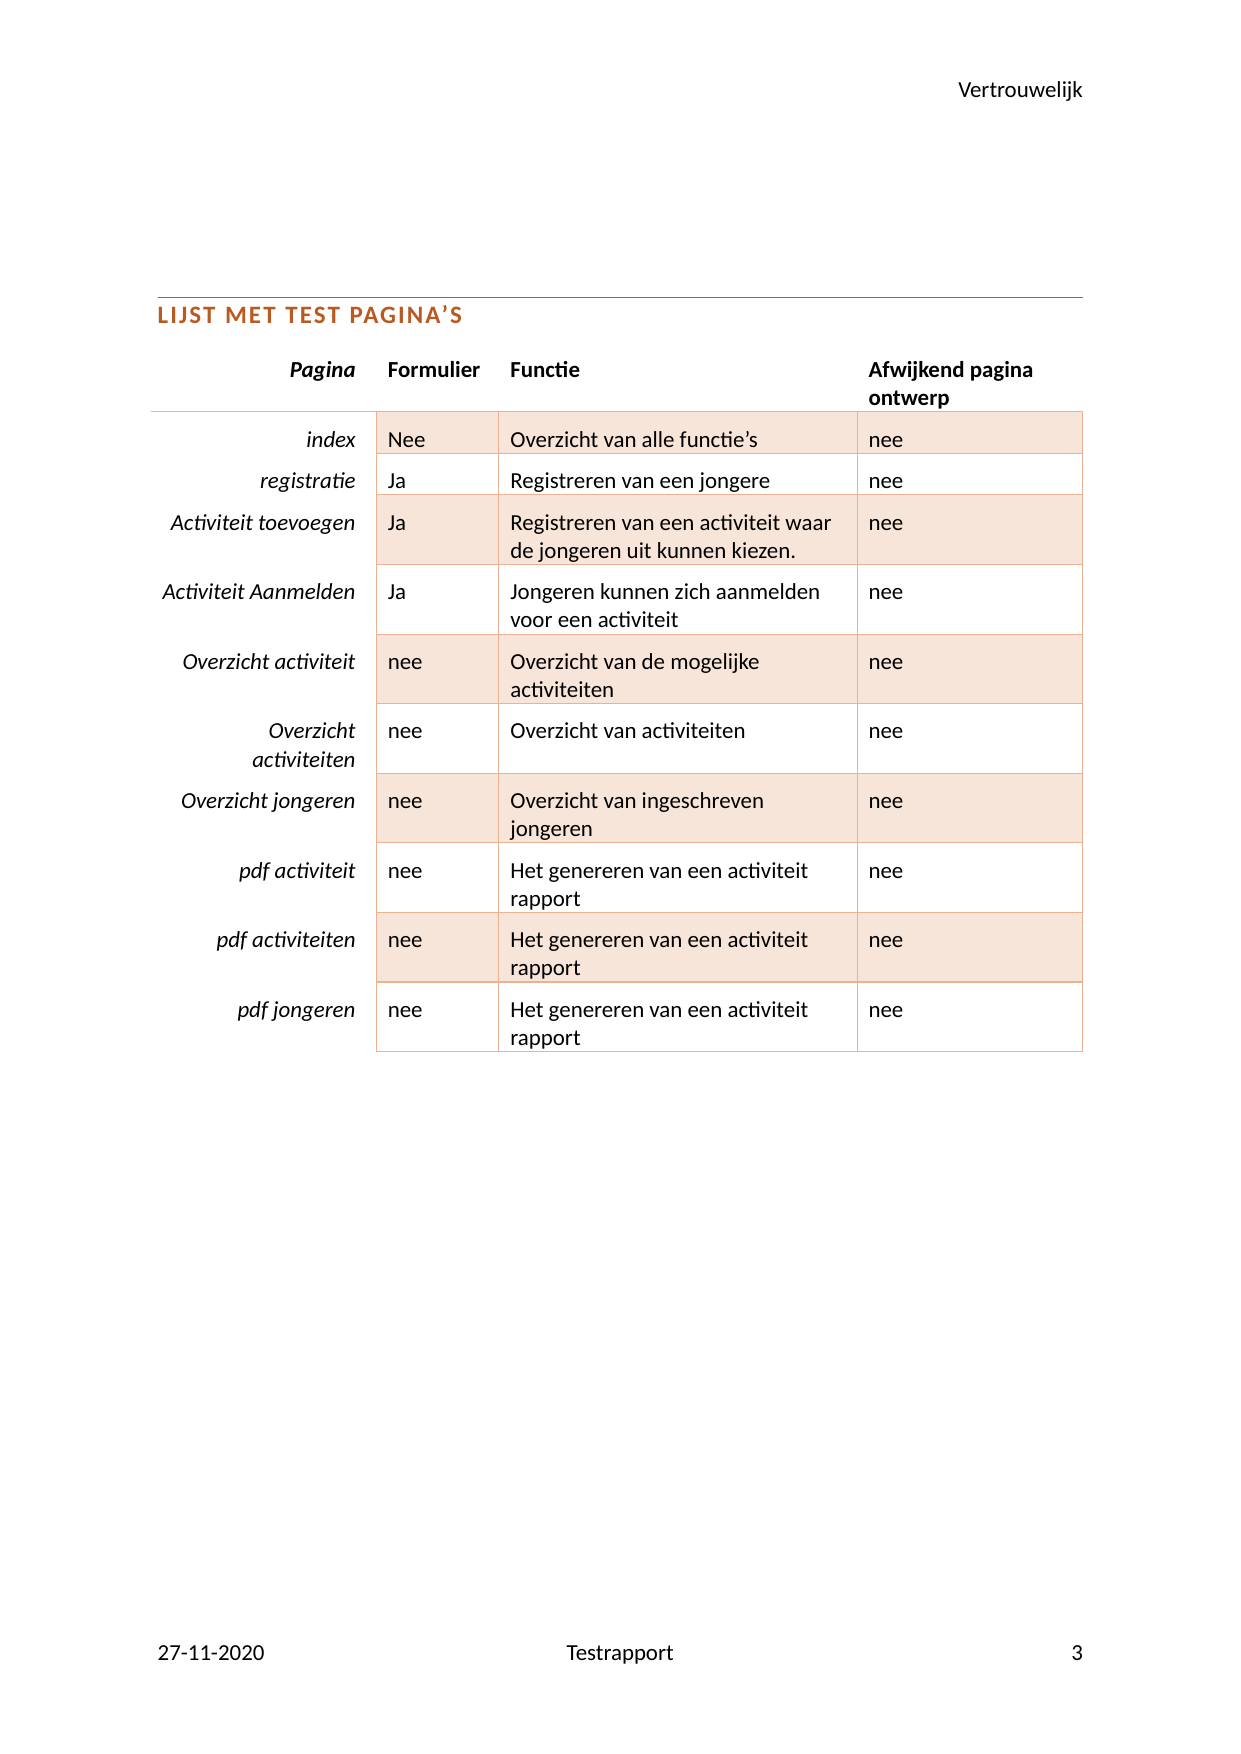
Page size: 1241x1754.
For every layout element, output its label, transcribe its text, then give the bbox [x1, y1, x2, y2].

table_cell nee [858, 495, 1082, 564]
table_cell Overzicht jongeren [151, 773, 376, 842]
table_cell pdf activiteit [151, 842, 376, 912]
table_cell nee [858, 913, 1082, 981]
table_cell Ja [377, 565, 498, 633]
table_cell nee [377, 774, 498, 842]
table_cell nee [858, 635, 1082, 703]
table_cell nee [858, 983, 1082, 1051]
table_cell Overzicht van activiteiten [499, 704, 857, 773]
table_cell pdf jongeren [151, 981, 376, 1051]
table_cell Overzicht van de mogelijke activiteiten [499, 635, 857, 703]
table_cell Overzicht van ingeschreven jongeren [499, 774, 857, 842]
table_cell Registreren van een jongere [499, 454, 857, 494]
table_cell Nee [377, 412, 498, 453]
table_cell Het genereren van een activiteit rapport [499, 913, 857, 981]
table_cell Het genereren van een activiteit rapport [499, 983, 857, 1051]
table_cell Activiteit toevoegen [151, 494, 376, 564]
table_cell Activiteit Aanmelden [151, 564, 376, 633]
table_cell nee [377, 913, 498, 981]
table_cell Het genereren van een activiteit rapport [499, 843, 857, 912]
table_cell nee [858, 843, 1082, 912]
table_header Functie [499, 343, 857, 411]
table_header Pagina [151, 343, 376, 411]
table_cell nee [858, 774, 1082, 842]
table_cell Ja [377, 454, 498, 494]
table_cell nee [377, 983, 498, 1051]
table_cell nee [377, 843, 498, 912]
table_header Afwijkend pagina ontwerp [857, 343, 1082, 411]
table_cell Registreren van een activiteit waar de jongeren uit kunnen kiezen. [499, 495, 857, 564]
subtitle Lijst met test pagina’s [157, 298, 1083, 330]
table_cell registratie [151, 453, 376, 494]
table_cell Jongeren kunnen zich aanmelden voor een activiteit [499, 565, 857, 633]
table_cell nee [858, 454, 1082, 494]
table_cell nee [377, 704, 498, 773]
table_cell Overzicht van alle functie’s [499, 412, 857, 453]
table_cell Overzicht activiteit [151, 634, 376, 703]
table_cell pdf activiteiten [151, 912, 376, 981]
table_cell nee [858, 412, 1082, 453]
table_cell nee [377, 635, 498, 703]
table_cell index [151, 412, 376, 453]
table_cell Ja [377, 495, 498, 564]
table_cell nee [858, 704, 1082, 773]
table_header Formulier [376, 343, 499, 411]
table_cell Overzicht activiteiten [151, 703, 376, 773]
table_cell nee [858, 565, 1082, 633]
